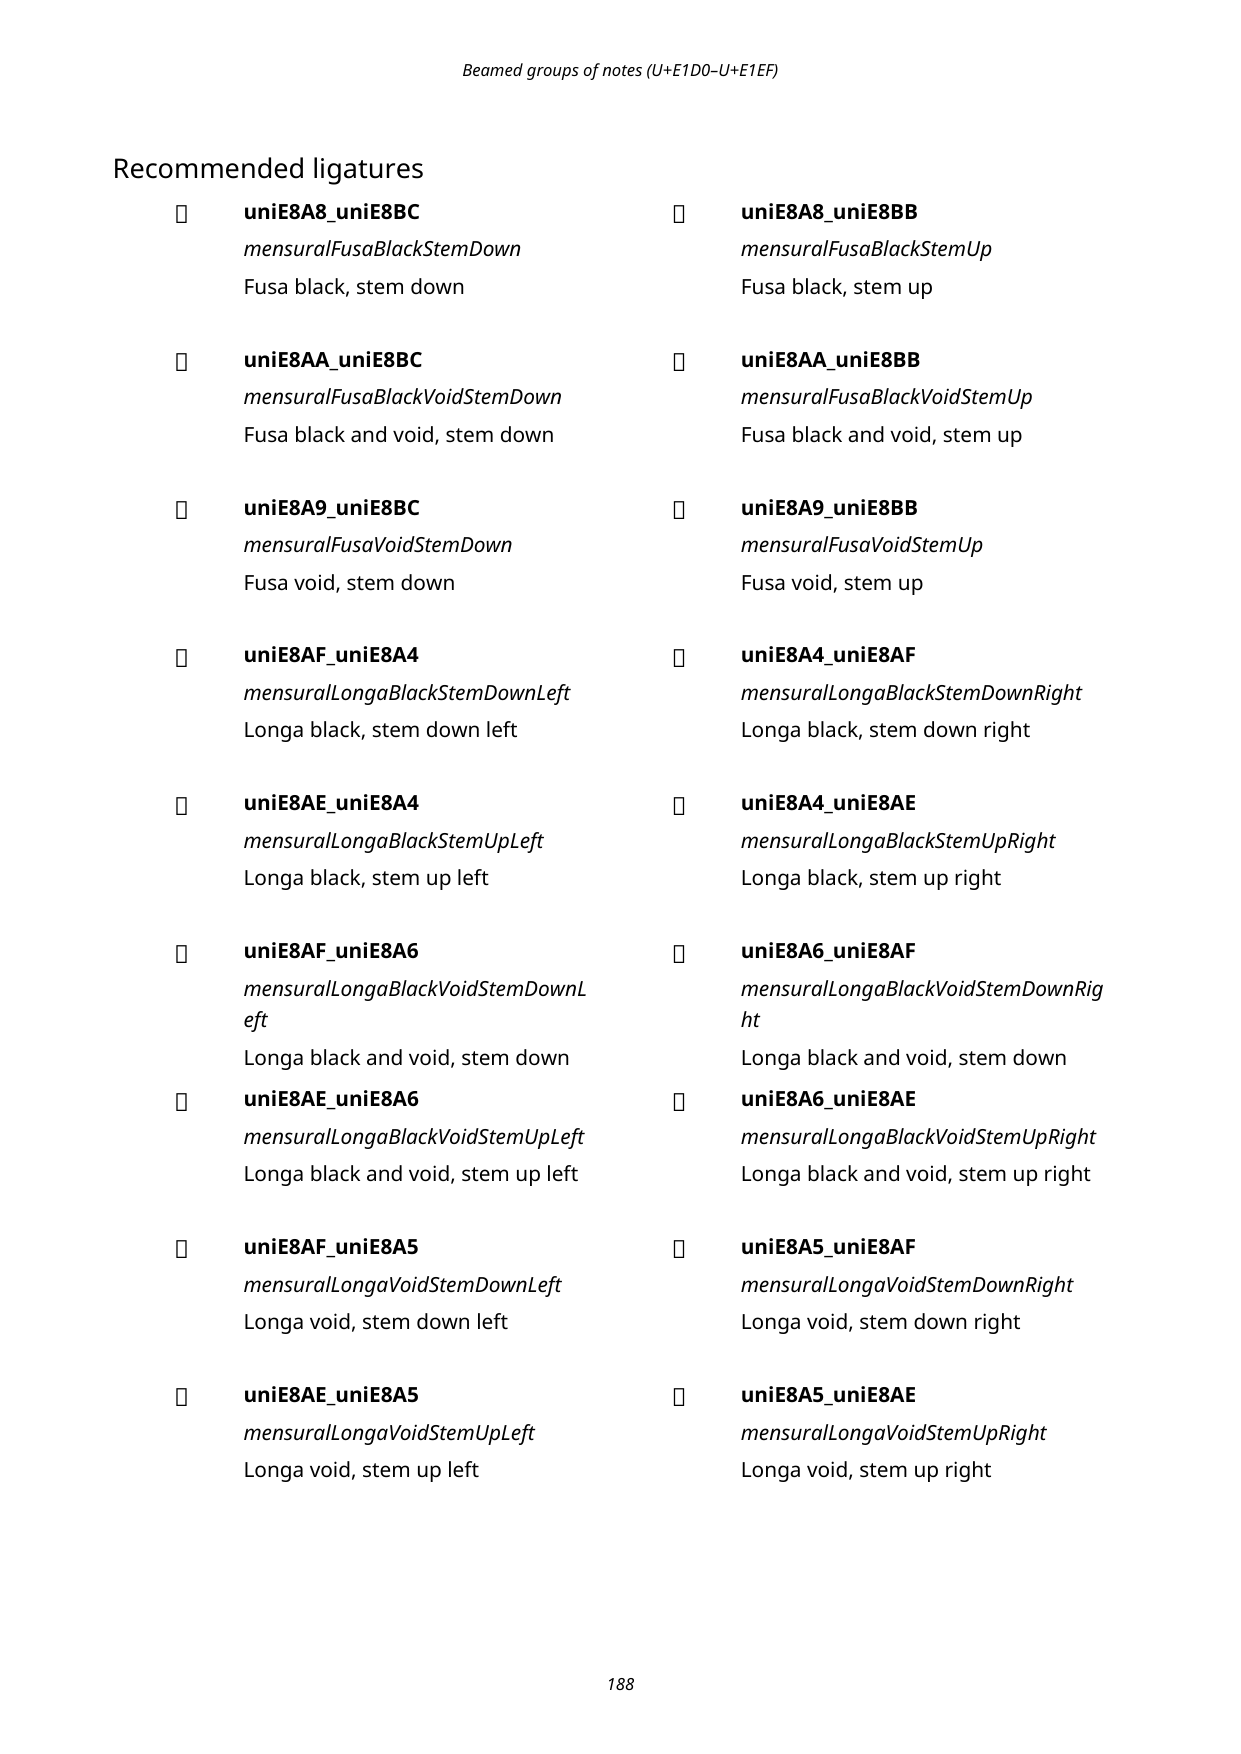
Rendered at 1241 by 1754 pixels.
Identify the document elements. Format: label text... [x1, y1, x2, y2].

subtitle Recommended ligatures [112, 150, 1128, 187]
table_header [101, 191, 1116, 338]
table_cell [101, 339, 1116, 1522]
